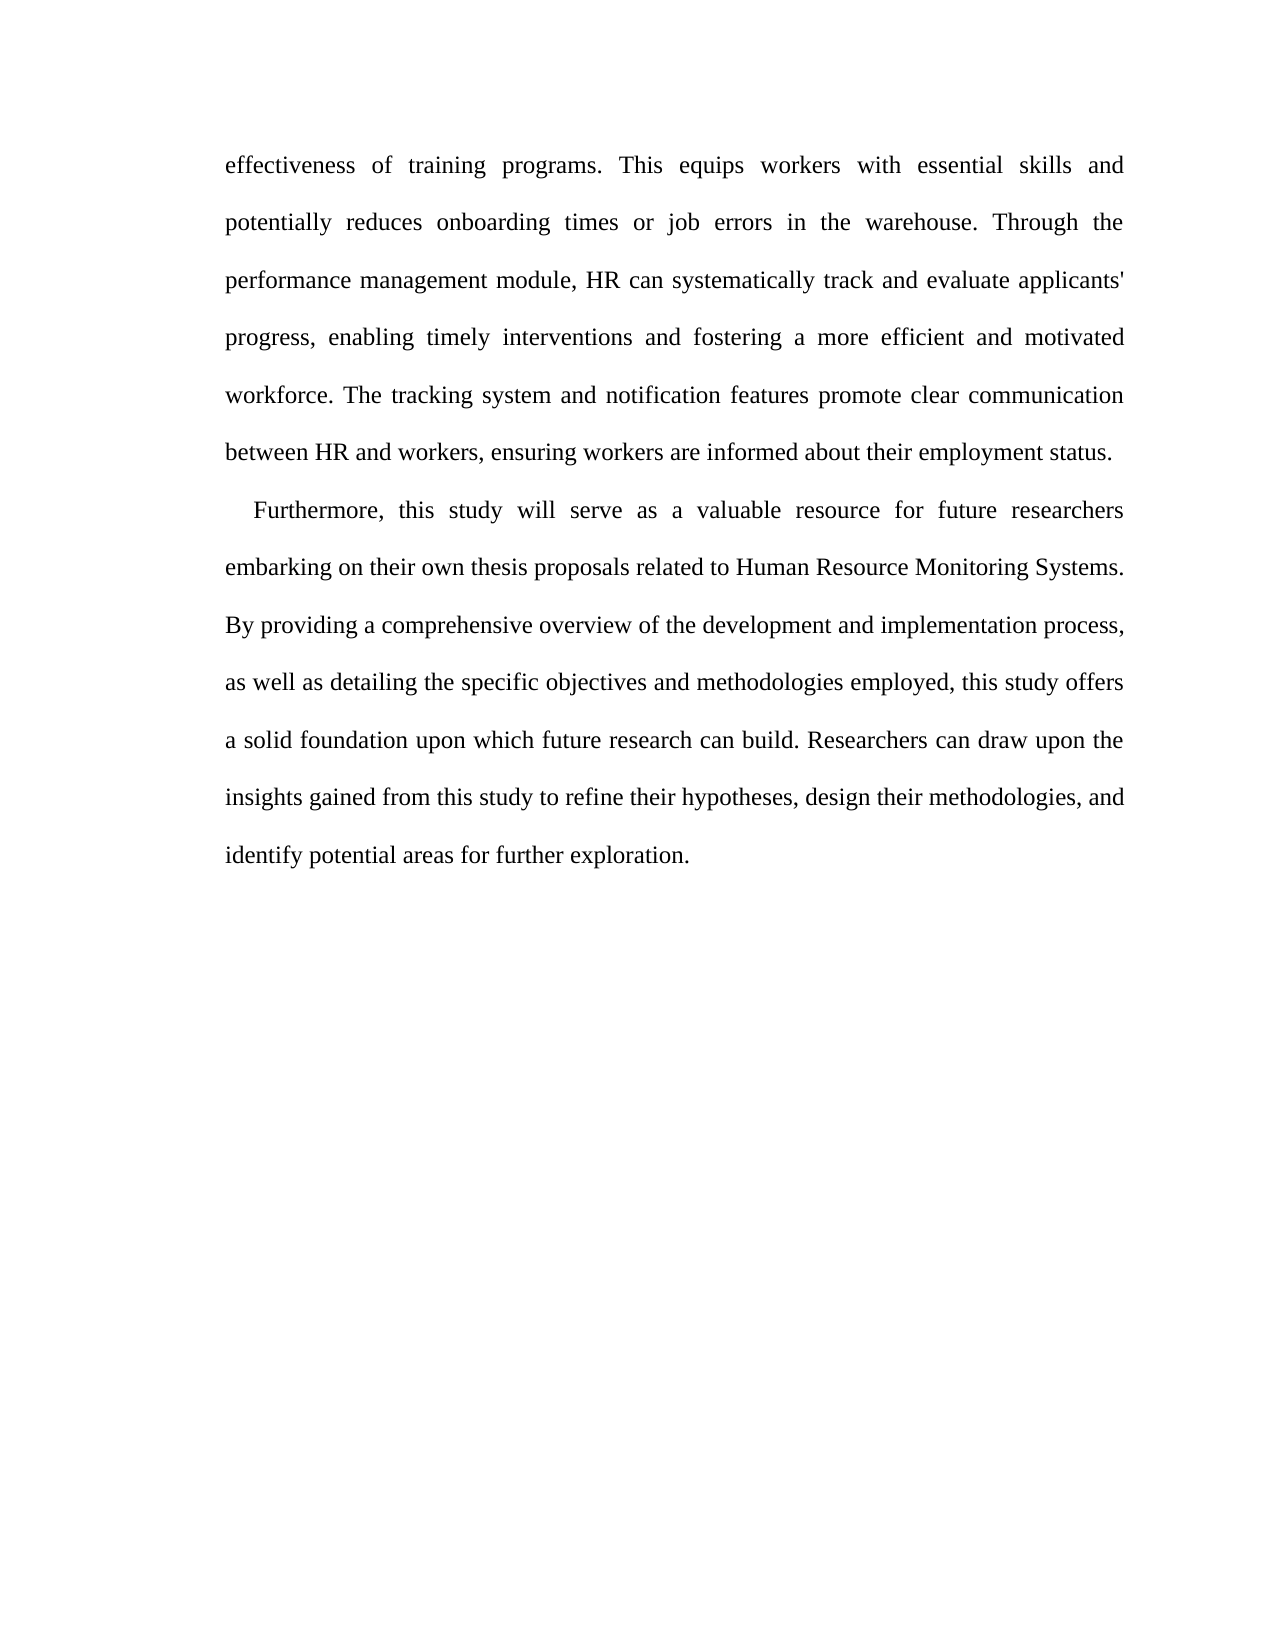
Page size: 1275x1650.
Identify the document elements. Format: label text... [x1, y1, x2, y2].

text Furthermore, this study will serve as a valuable resource for future researchers embarking on their own thesis proposals related to Human Resource Monitoring Systems. By providing a comprehensive overview of the development and implementation process, as well as detailing the specific objectives and methodologies employed, this study offers a solid foundation upon which future research can build. Researchers can draw upon the insights gained from this study to refine their hypotheses, design their methodologies, and identify potential areas for further exploration. [225, 495, 1125, 869]
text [225, 150, 1125, 466]
